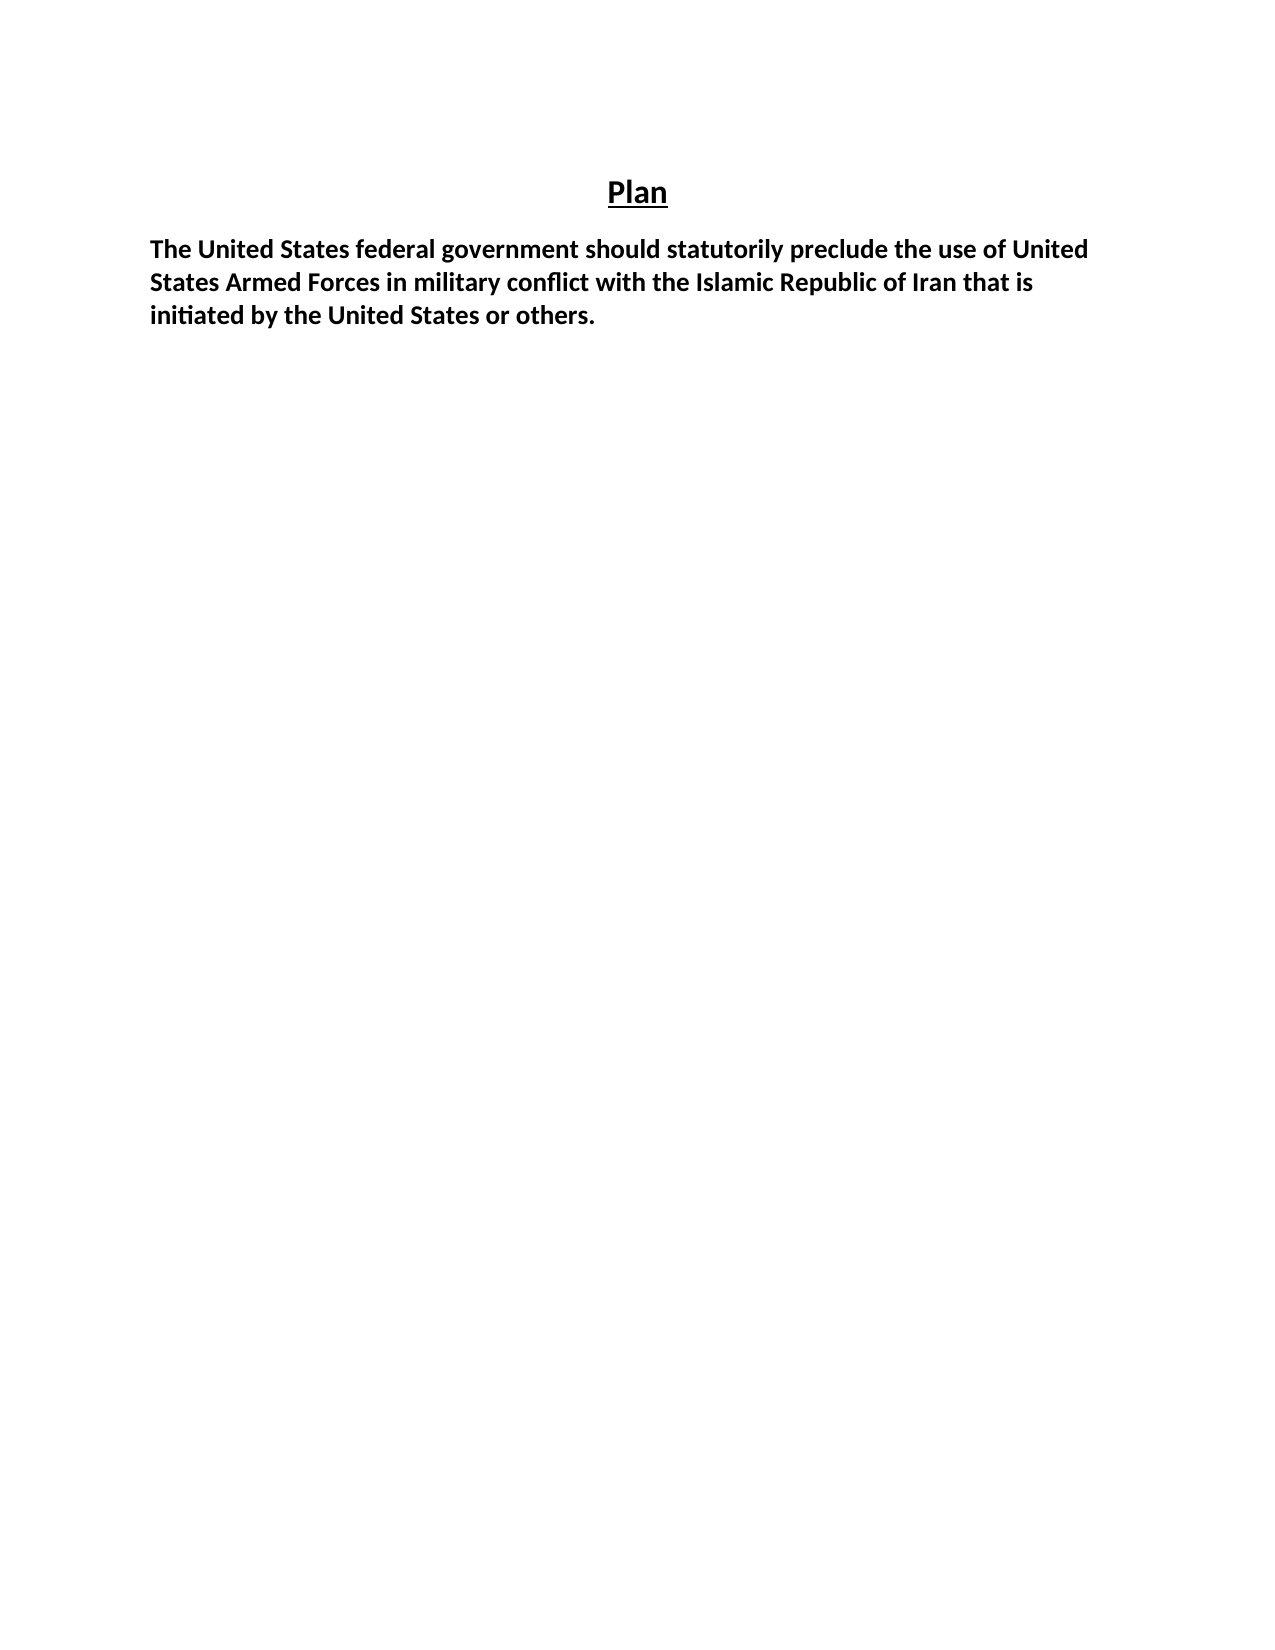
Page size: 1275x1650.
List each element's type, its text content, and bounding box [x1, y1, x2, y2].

subtitle Plan [150, 171, 1125, 212]
subtitle The United States federal government should statutorily preclude the use of United States Armed Forces in military conflict with the Islamic Republic of Iran that is initiated by the United States or others. [150, 232, 1125, 331]
